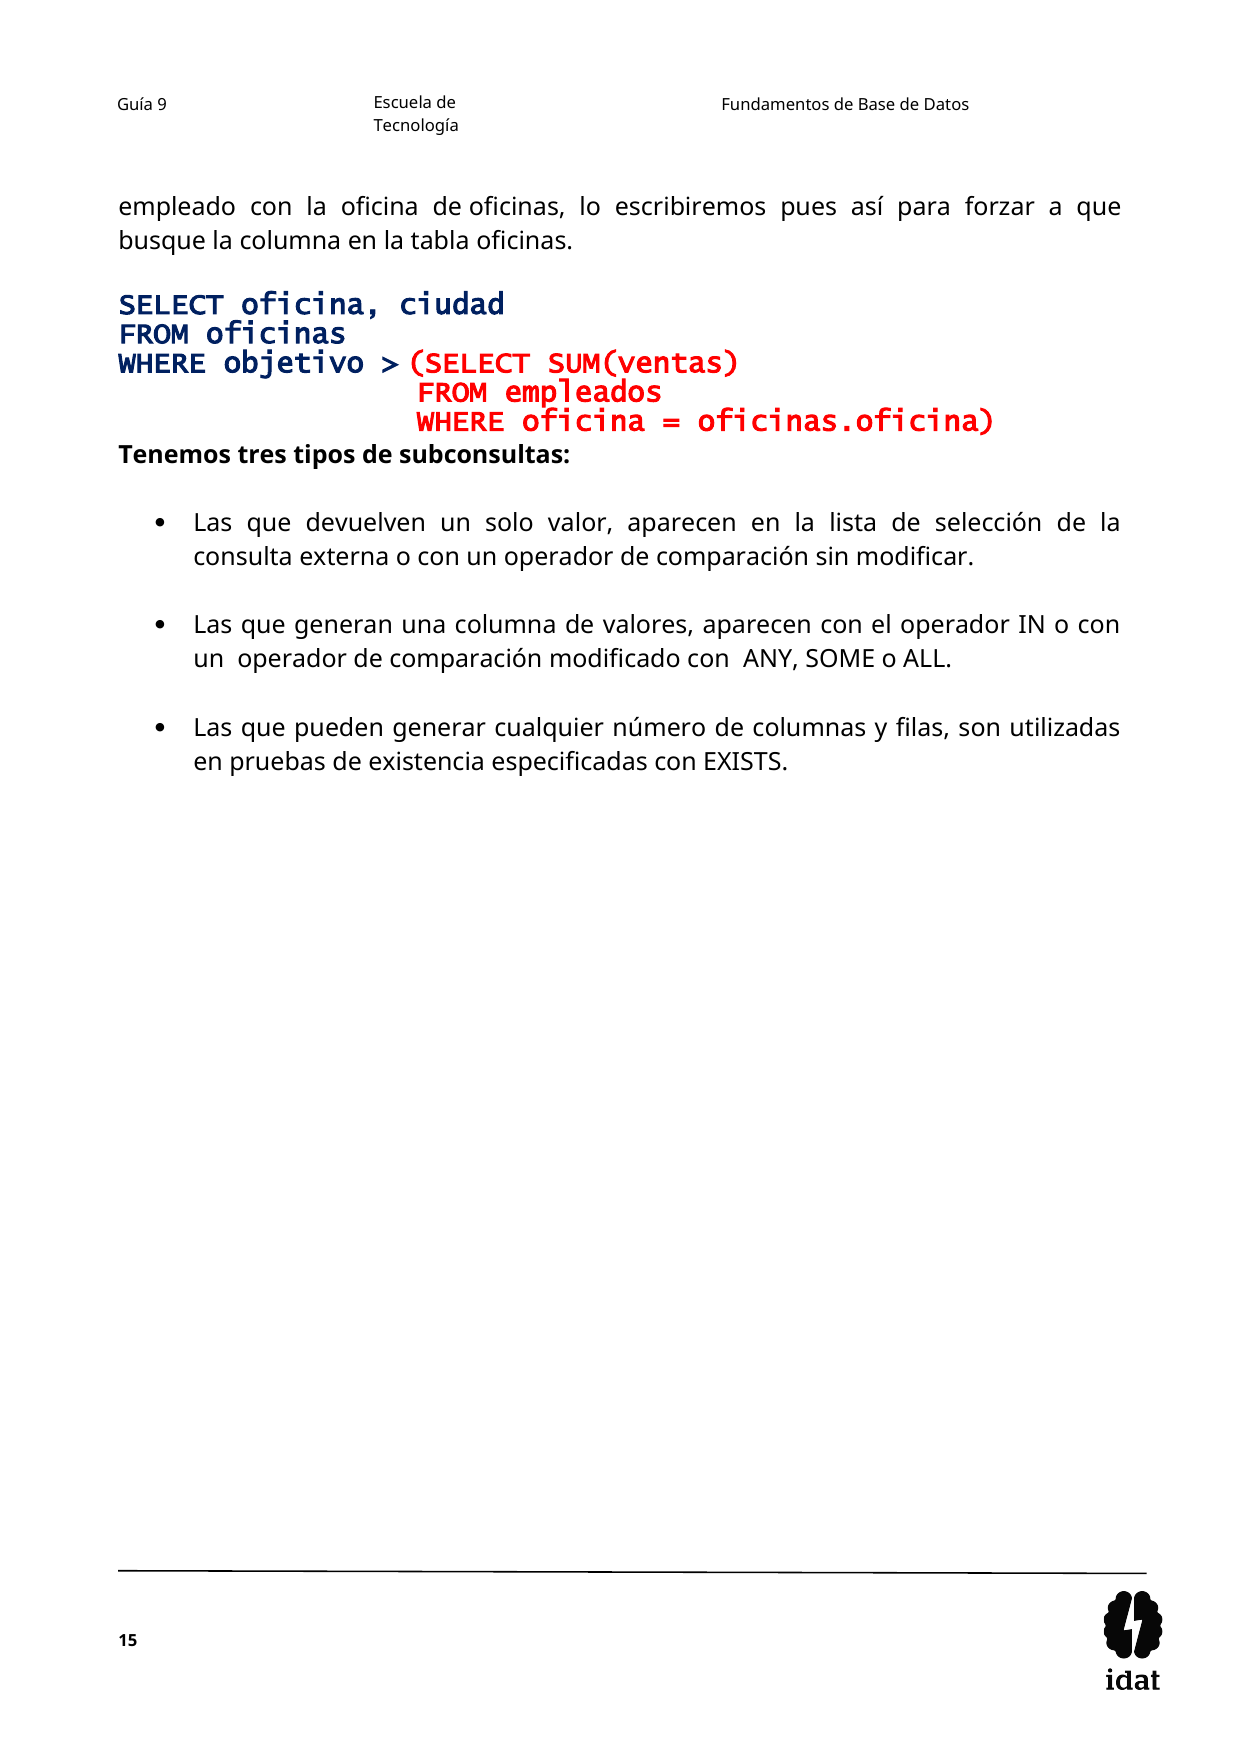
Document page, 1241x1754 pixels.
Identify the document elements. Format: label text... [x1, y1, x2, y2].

list Las que generan una columna de valores, aparecen con el operador IN o con un operador de comparación modificado con ANY, SOME o ALL. [156, 607, 1122, 675]
text WHERE oficina = oficinas.oficina) [118, 408, 1122, 437]
text Tenemos tres tipos de subconsultas: [118, 437, 1122, 471]
list Las que pueden generar cualquier número de columnas y filas, son utilizadas en pruebas de existencia especificadas con EXISTS. [156, 709, 1122, 777]
list Las que devuelven un solo valor, aparecen en la lista de selección de la consulta externa o con un operador de comparación sin modificar. [156, 505, 1122, 573]
text WHERE objetivo > (SELECT SUM(ventas) [726, 349, 1122, 378]
picture [1103, 1591, 1163, 1690]
text WHERE objetivo > (SELECT SUM(ventas) [416, 349, 615, 378]
text WHERE objetivo > (SELECT SUM(ventas) [609, 349, 732, 378]
text SELECT oficina, ciudad [118, 291, 1122, 320]
text WHERE objetivo > (SELECT SUM(ventas) [118, 349, 422, 378]
text FROM oficinas [118, 320, 1122, 349]
text FROM empleados [118, 378, 1122, 408]
